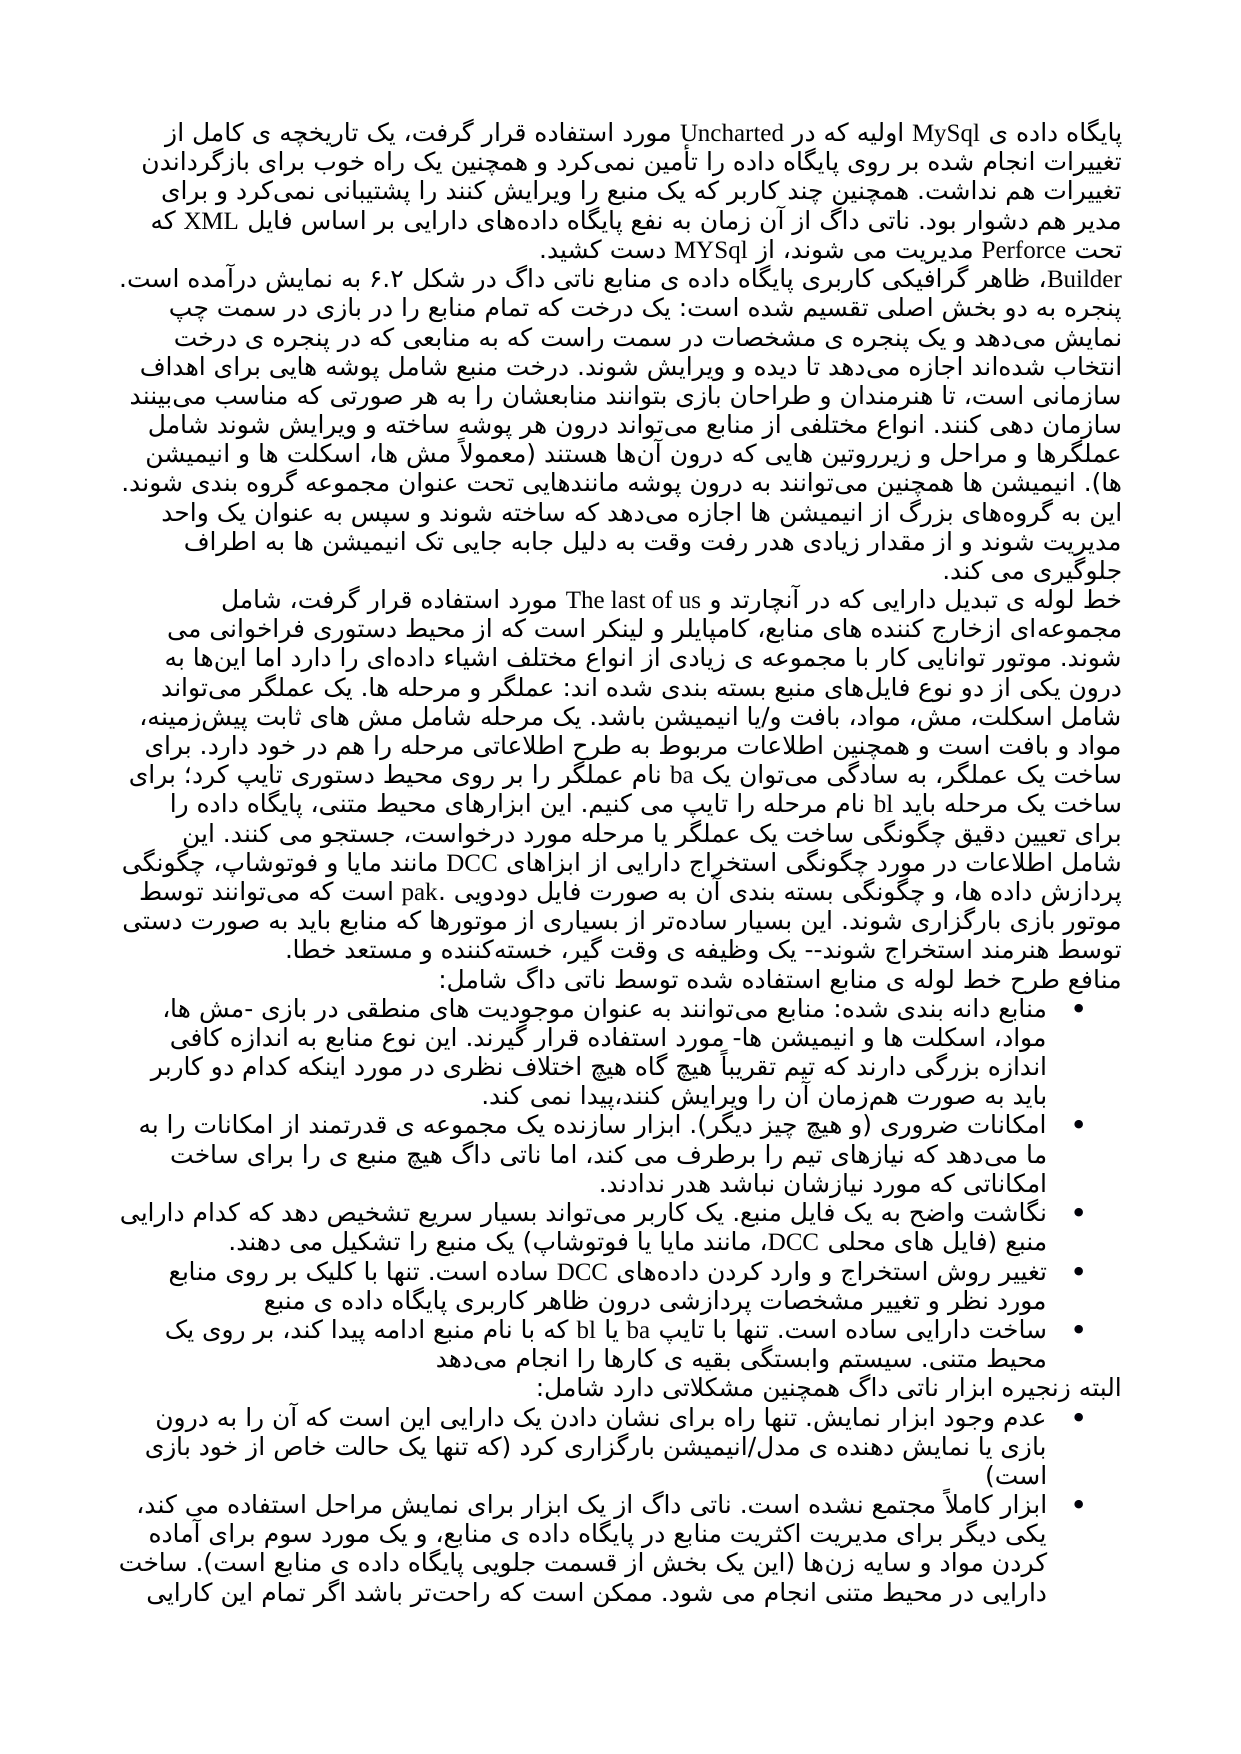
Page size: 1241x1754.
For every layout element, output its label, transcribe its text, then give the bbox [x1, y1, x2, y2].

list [118, 1490, 1084, 1607]
list نگاشت واضح به یک فایل منبع. یک کاربر می‌تواند بسیار سریع تشخیص دهد که کدام دارایی منبع (فایل های محلی DCC، مانند مایا یا فوتوشاپ) یک منبع را تشکیل می دهند. [118, 1198, 1084, 1257]
text ‌Builder، ظاهر گرافیکی کاربری پایگاه داده ی منابع ناتی داگ در شکل ۶.۲ به نمایش درآمده است. پنجره به دو بخش اصلی تقسیم شده است: یک درخت که تمام منابع را در بازی در سمت چپ نمایش می‌دهد و یک پنجره ی مشخصات در سمت راست که به منابعی که در پنجره ی درخت انتخاب شده‌اند اجازه می‌دهد تا دیده و ویرایش شوند. درخت منبع شامل پوشه هایی برای اهداف سازمانی است، تا هنرمندان و طراحان بازی بتوانند منابعشان را به هر صورتی که مناسب می‌بینند سازمان دهی کنند. انواع مختلفی از منابع می‌تواند درون هر پوشه ساخته و ویرایش شوند شامل عملگرها و مراحل و زیرروتین هایی که درون آن‌ها هستند (معمولاً مش ها، اسکلت ها و انیمیشن ها). انیمیشن ها همچنین می‌توانند به درون پوشه مانندهایی تحت عنوان مجموعه گروه بندی شوند. این به گروه‌های بزرگ از انیمیشن ها اجازه می‌دهد که ساخته شوند و سپس به عنوان یک واحد مدیریت شوند و از مقدار زیادی هدر رفت وقت به دلیل جابه جایی تک انیمیشن ها به اطراف جلوگیری می کند. [118, 264, 1122, 585]
text پایگاه داده ی MySql اولیه که در Uncharted مورد استفاده قرار گرفت، یک تاریخچه ی کامل از تغییرات انجام شده بر روی پایگاه داده را تأمین نمی‌کرد و همچنین یک راه خوب برای بازگرداندن تغییرات هم نداشت. همچنین چند کاربر که یک منبع را ویرایش کنند را پشتیبانی نمی‌کرد و برای مدیر هم دشوار بود. ناتی داگ از آن زمان به نفع پایگاه داده‌های دارایی بر اساس فایل XML که تحت Perforce مدیریت می شوند، از MYSql دست کشید. [118, 118, 1122, 264]
text خط لوله ی تبدیل دارایی که در آنچارتد و The last of us مورد استفاده قرار گرفت، شامل مجموعه‌ای ازخارج کننده های منابع، کامپایلر و لینکر است که از محیط دستوری فراخوانی می شوند. موتور توانایی کار با مجموعه ی زیادی از انواع مختلف اشیاء داده‌ای را دارد اما این‌ها به درون یکی از دو نوع فایل‌های منبع بسته بندی شده اند: عملگر و مرحله ها. یک عملگر می‌تواند شامل اسکلت، مش، مواد، بافت و/یا انیمیشن باشد. یک مرحله شامل مش های ثابت پیش‌زمینه، مواد و بافت است و همچنین اطلاعات مربوط به طرح اطلاعاتی مرحله را هم در خود دارد. برای ساخت یک عملگر، به سادگی می‌توان یک ba نام عملگر را بر روی محیط دستوری تایپ کرد؛ برای ساخت یک مرحله باید bl نام مرحله را تایپ می کنیم. این ابزارهای محیط متنی، پایگاه داده را برای تعیین دقیق چگونگی ساخت یک عملگر یا مرحله مورد درخواست، جستجو می کنند. این شامل اطلاعات در مورد چگونگی استخراج دارایی از ابزاهای DCC مانند مایا و فوتوشاپ، چگونگی پردازش داده ها، و چگونگی بسته بندی آن به صورت فایل دودویی .pak است که می‌توانند توسط موتور بازی بارگزاری شوند. این بسیار ساده‌تر از بسیاری از موتورها که منابع باید به صورت دستی توسط هنرمند استخراج شوند-- یک وظیفه ی وقت گیر، خسته‌کننده و مستعد خطا. [118, 585, 1122, 965]
list امکانات ضروری (و هیچ چیز دیگر). ابزار سازنده یک مجموعه ی قدرتمند از امکانات را به ما می‌دهد که نیازهای تیم را برطرف می کند، اما ناتی داگ هیچ منبع ی را برای ساخت امکاناتی که مورد نیازشان نباشد هدر ندادند. [118, 1111, 1084, 1198]
text البته زنجیره ابزار ناتی داگ همچنین مشکلاتی دارد شامل: [118, 1373, 1122, 1403]
text منافع طرح خط لوله ی منابع استفاده شده توسط ناتی داگ شامل: [118, 965, 1122, 994]
list تغییر روش استخراج و وارد کردن داده‌های DCC ساده است. تنها با کلیک بر روی منابع مورد نظر و تغییر مشخصات پردازشی درون ظاهر کاربری پایگاه داده ی منبع [118, 1257, 1084, 1315]
list منابع دانه بندی شده: منابع می‌توانند به عنوان موجودیت های منطقی در بازی -مش ها، مواد، اسکلت ها و انیمیشن ها- مورد استفاده قرار گیرند. این نوع منابع به اندازه کافی اندازه بزرگی دارند که تیم تقریباً هیچ گاه هیچ اختلاف نظری در مورد اینکه کدام دو کاربر باید به صورت هم‌زمان آن را ویرایش کنند،‌پیدا نمی کند. [118, 994, 1084, 1111]
list عدم وجود ابزار نمایش. تنها راه برای نشان دادن یک دارایی این است که آن را به درون بازی یا نمایش دهنده ی مدل/انیمیشن بارگزاری کرد (که تنها یک حالت خاص از خود بازی است) [118, 1403, 1084, 1490]
list ساخت دارایی ساده است. تنها با تایپ ba یا bl که با نام منبع ادامه پیدا کند، بر روی یک محیط متنی. سیستم وابستگی بقیه ی کارها را انجام می‌دهد [118, 1315, 1084, 1373]
